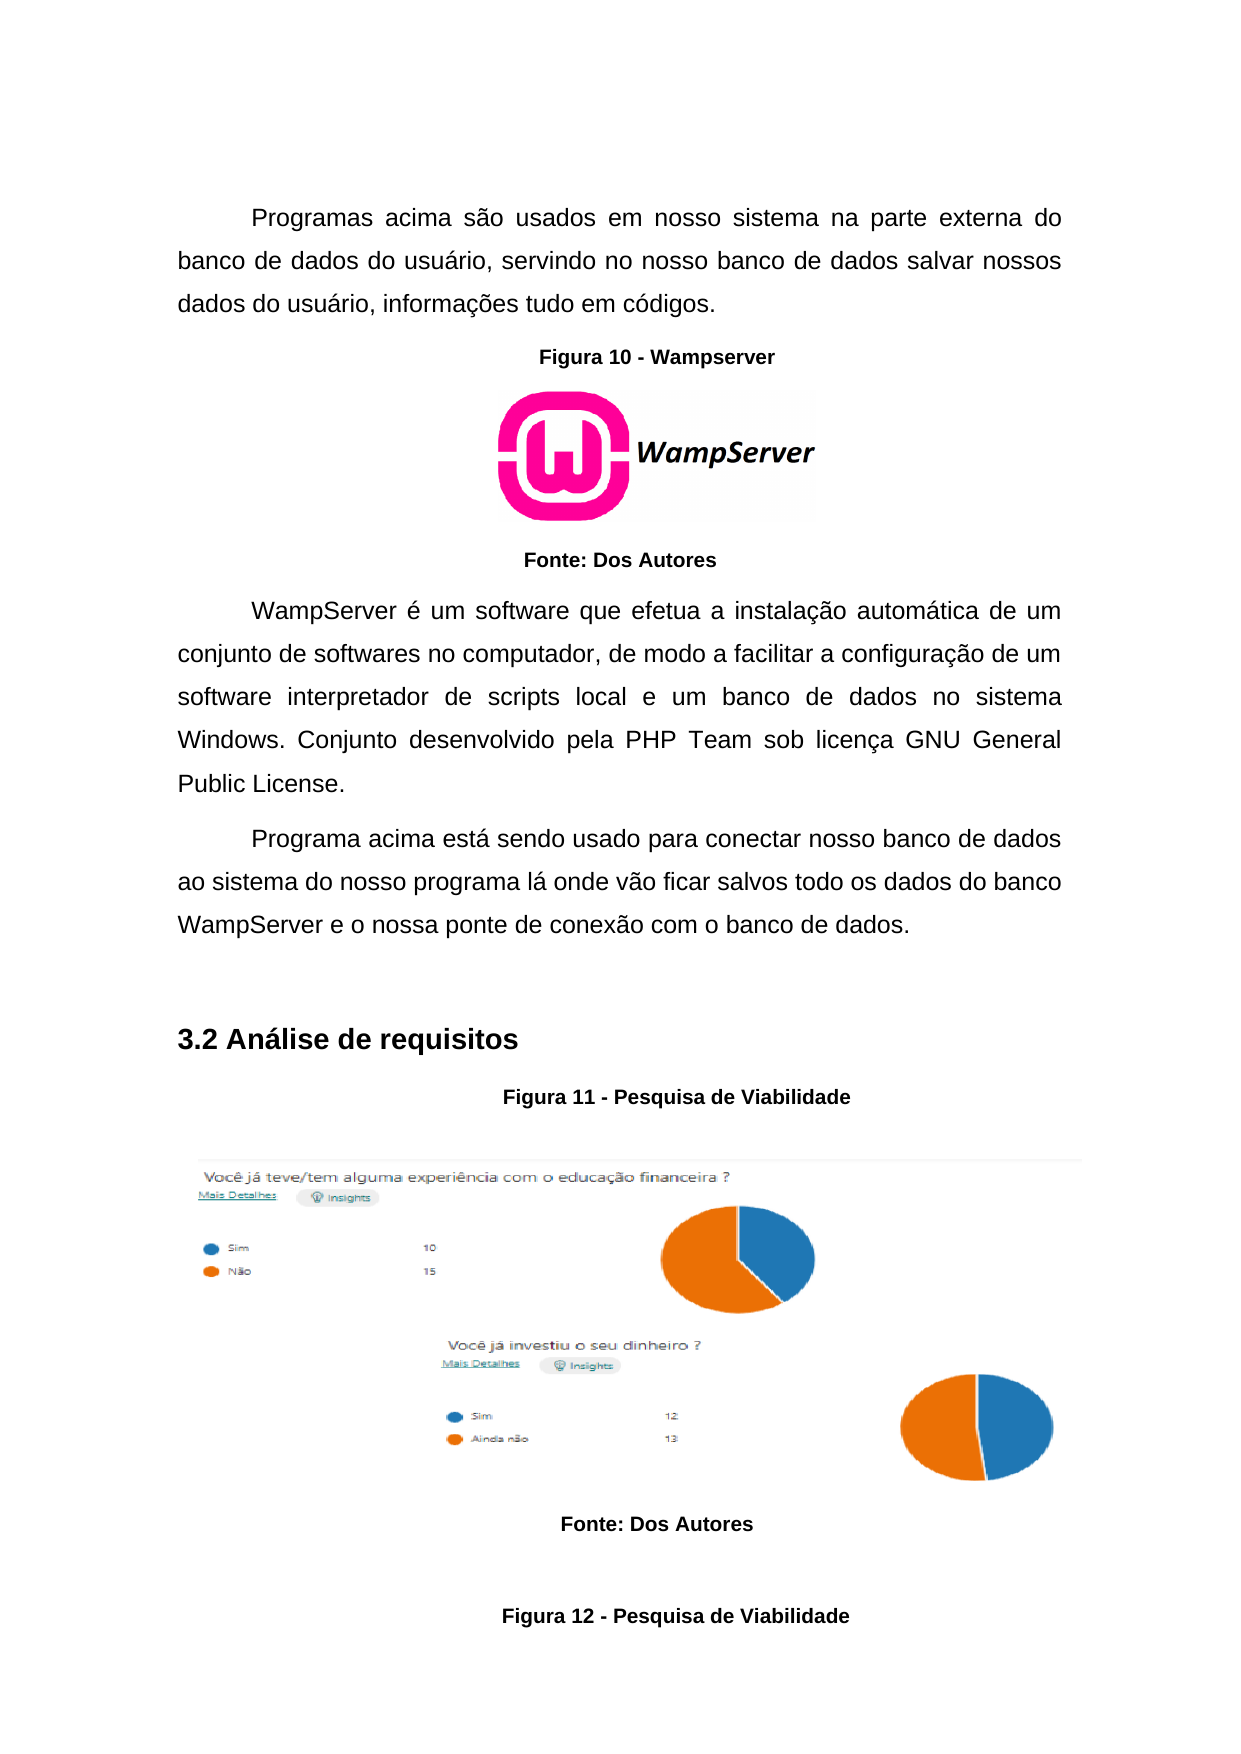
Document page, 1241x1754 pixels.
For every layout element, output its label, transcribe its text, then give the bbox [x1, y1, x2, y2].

picture [198, 1160, 1082, 1483]
text 3.2 Análise de requisitos [177, 1022, 1063, 1055]
text WampServer é um software que efetua a instalação automática de um conjunto de softwares no computador, de modo a facilitar a configuração de um software interpretador de scripts local e um banco de dados no sistema Windows. Conjunto desenvolvido pela PHP Team sob licença GNU General Public License. [177, 596, 1063, 797]
text Fonte: Dos Autores [177, 548, 1063, 572]
text Programas acima são usados em nosso sistema na parte externa do banco de dados do usuário, servindo no nosso banco de dados salvar nossos dados do usuário, informações tudo em códigos. [177, 203, 1063, 318]
picture [497, 390, 817, 522]
text Programa acima está sendo usado para conectar nosso banco de dados ao sistema do nosso programa lá onde vão ficar salvos todo os dados do banco WampServer e o nossa ponte de conexão com o banco de dados. [177, 824, 1063, 939]
text Figura 10 - Wampserver [177, 345, 1063, 369]
